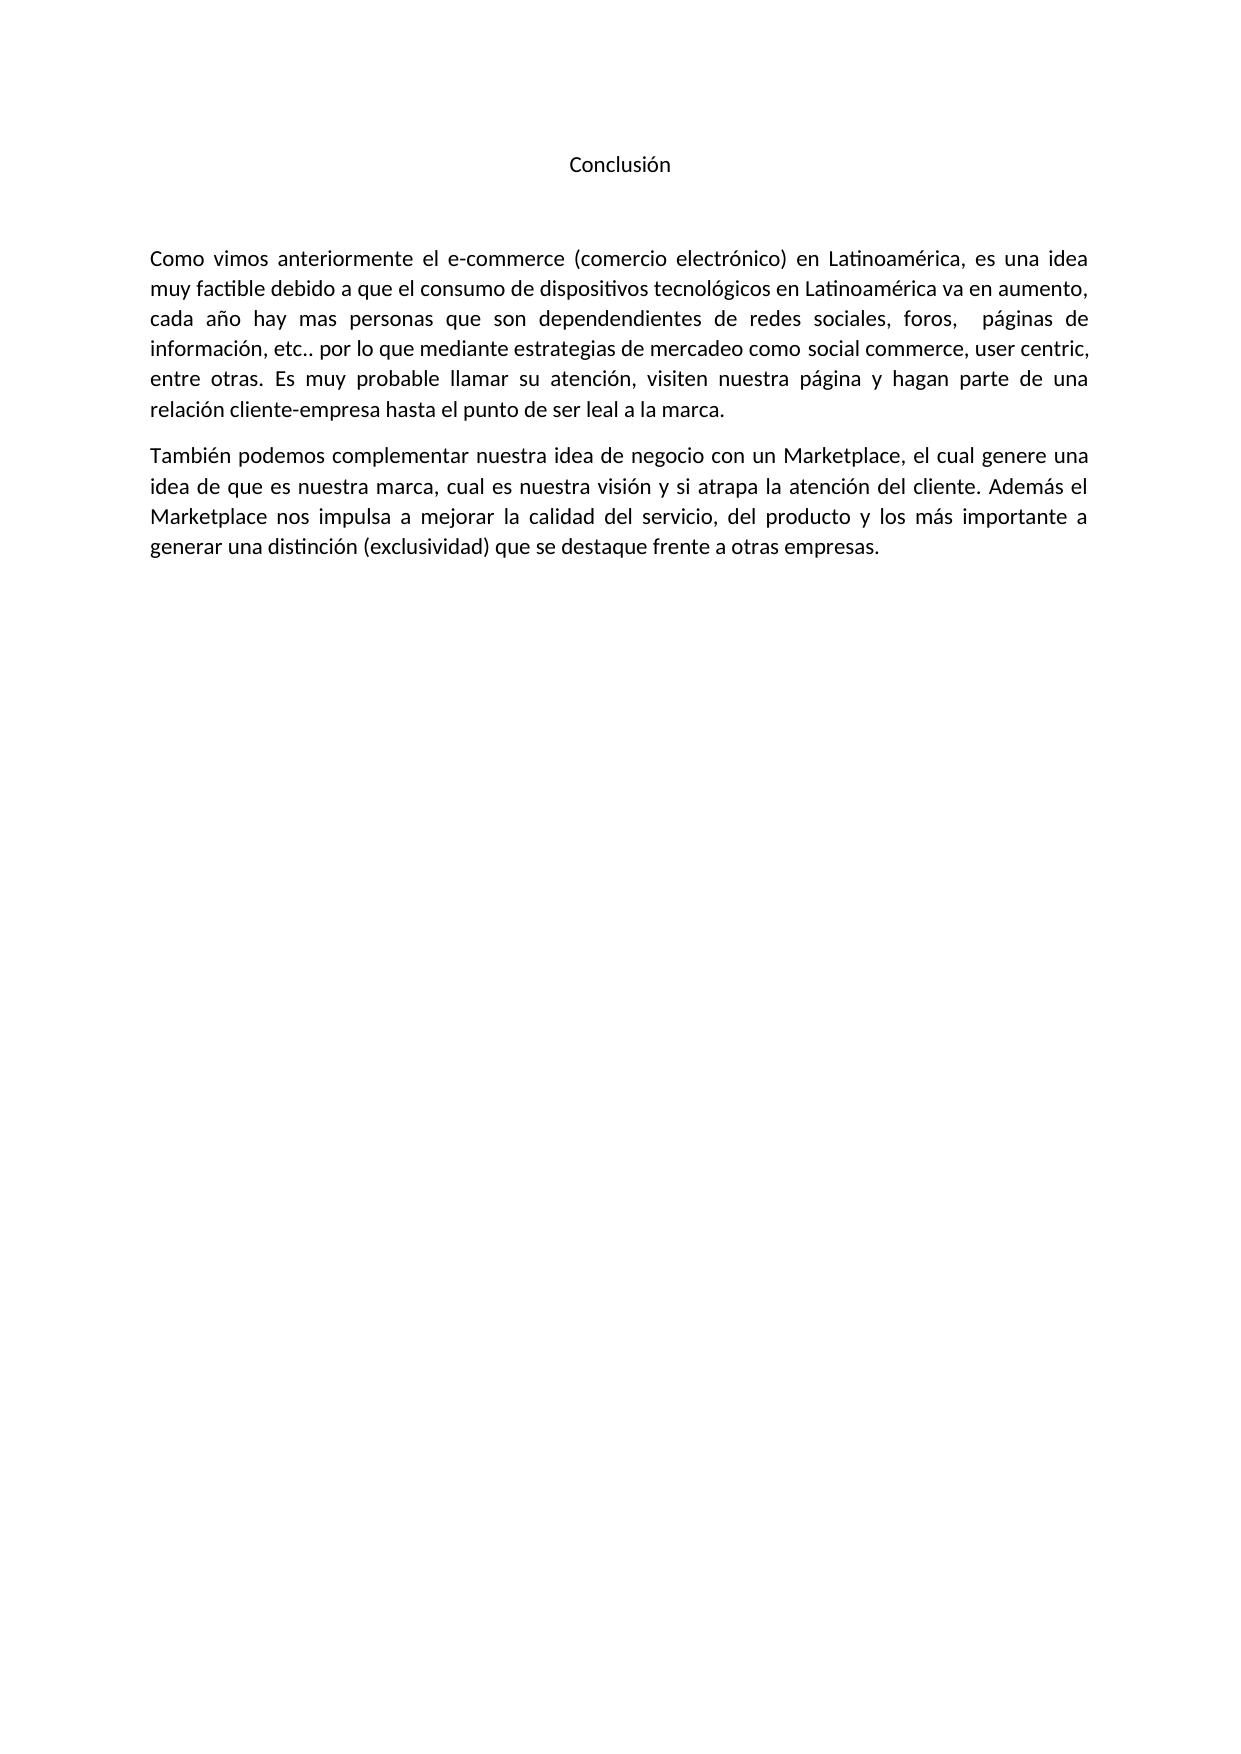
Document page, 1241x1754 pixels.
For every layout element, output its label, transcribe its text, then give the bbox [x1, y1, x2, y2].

text Conclusión [150, 150, 1090, 178]
text También podemos complementar nuestra idea de negocio con un Marketplace, el cual genere una idea de que es nuestra marca, cual es nuestra visión y si atrapa la atención del cliente. Además el Marketplace nos impulsa a mejorar la calidad del servicio, del producto y los más importante a generar una distinción (exclusividad) que se destaque frente a otras empresas. [150, 442, 1090, 560]
text Como vimos anteriormente el e-commerce (comercio electrónico) en Latinoamérica, es una idea muy factible debido a que el consumo de dispositivos tecnológicos en Latinoamérica va en aumento, cada año hay mas personas que son dependendientes de redes sociales, foros, páginas de información, etc.. por lo que mediante estrategias de mercadeo como social commerce, user centric, entre otras. Es muy probable llamar su atención, visiten nuestra página y hagan parte de una relación cliente-empresa hasta el punto de ser leal a la marca. [150, 244, 1090, 423]
